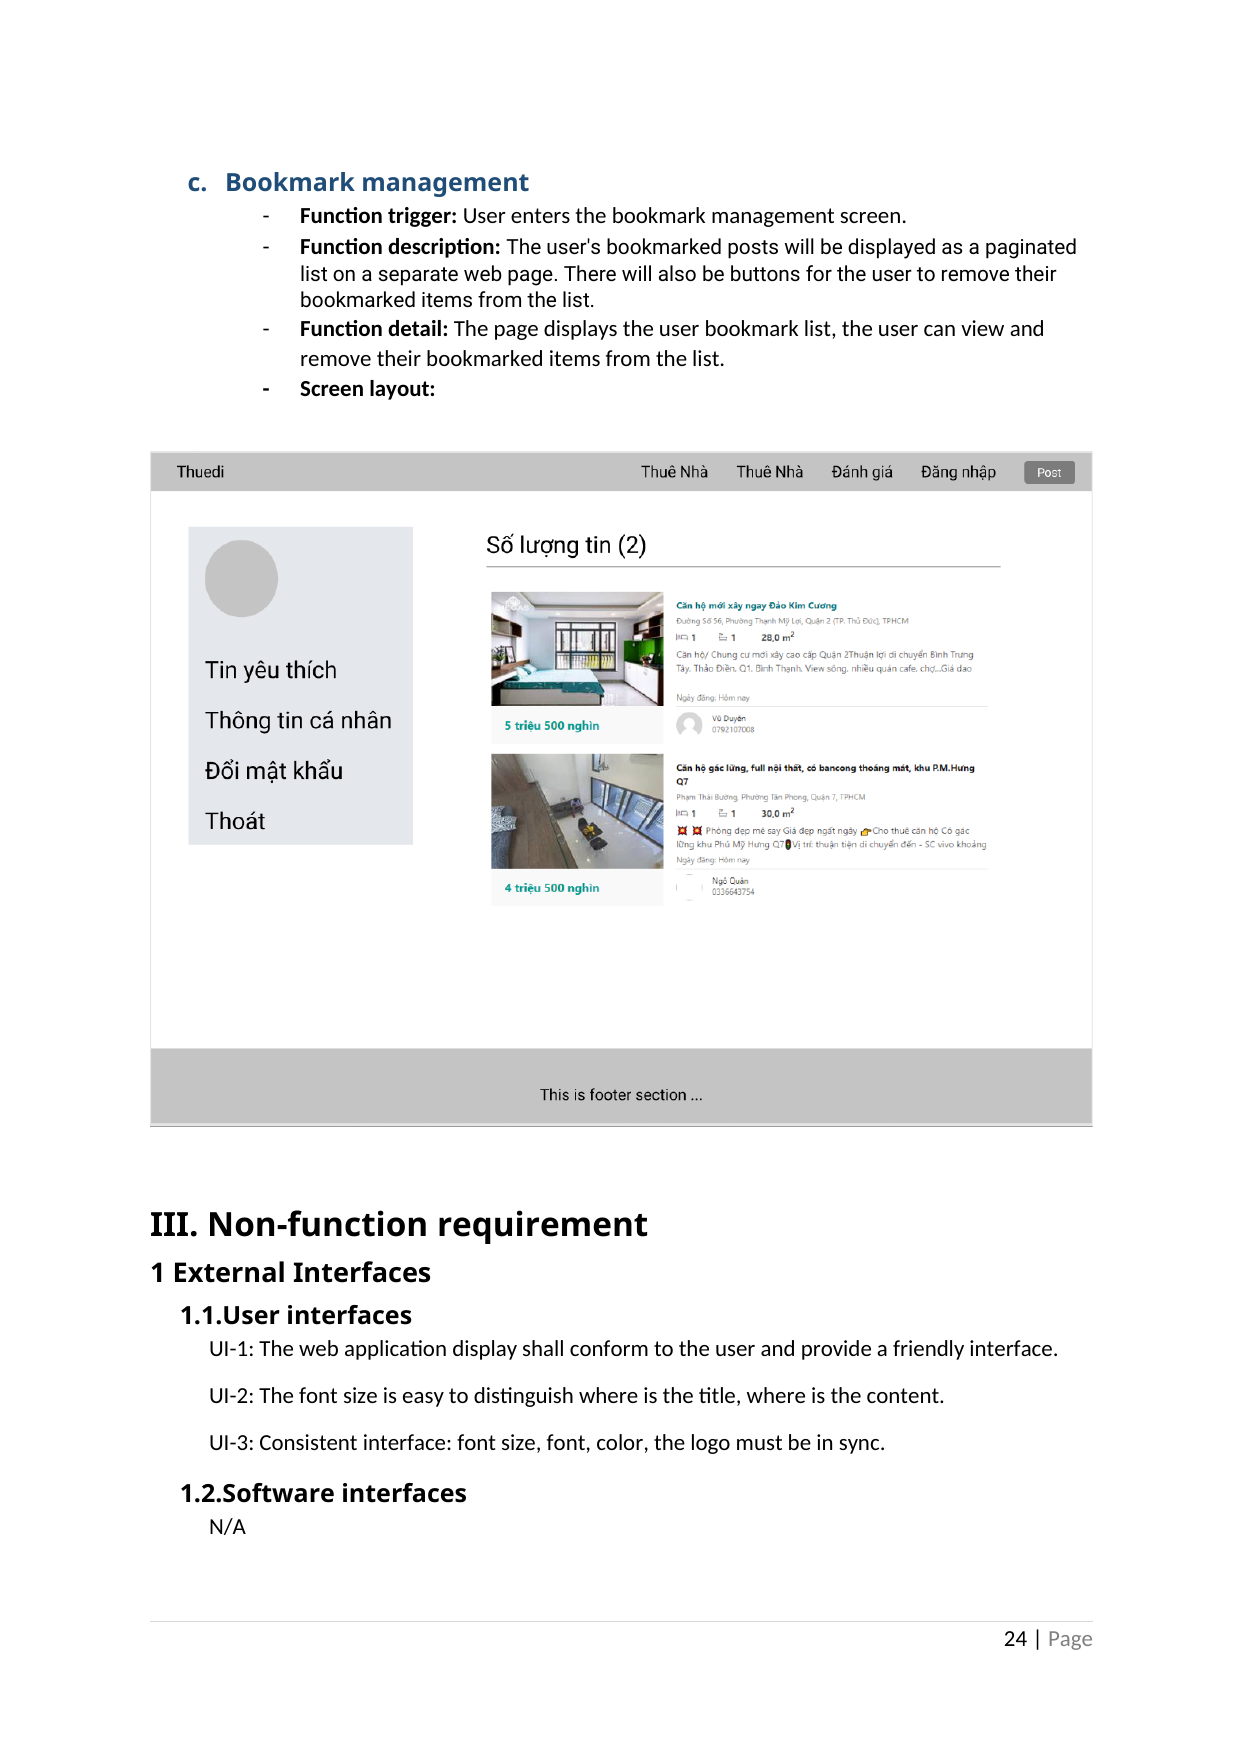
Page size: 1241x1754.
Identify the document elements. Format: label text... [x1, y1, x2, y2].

list Function description: The user's bookmarked posts will be displayed as a paginated list on a separate web page. There will also be buttons for the user to remove their bookmarked items from the list. [262, 232, 1093, 312]
subtitle 1.2.Software interfaces [179, 1475, 1093, 1509]
picture [150, 451, 1093, 1127]
subtitle Bookmark management [187, 165, 1093, 199]
subtitle III. Non-function requirement [150, 1201, 1093, 1246]
subtitle 1.1.User interfaces [179, 1298, 1093, 1332]
text N/A [209, 1512, 1093, 1540]
subtitle 1 External Interfaces [150, 1254, 1093, 1291]
text UI-2: The font size is easy to distinguish where is the title, where is the content. [209, 1381, 1093, 1409]
list Function detail: The page displays the user bookmark list, the user can view and remove their bookmarked items from the list. [262, 314, 1093, 372]
text UI-1: The web application display shall conform to the user and provide a friendly interface. [209, 1334, 1093, 1363]
text UI-3: Consistent interface: font size, font, color, the logo must be in sync. [209, 1428, 1093, 1456]
list Function trigger: User enters the bookmark management screen. [262, 202, 1093, 229]
list Screen layout: [262, 374, 1093, 403]
